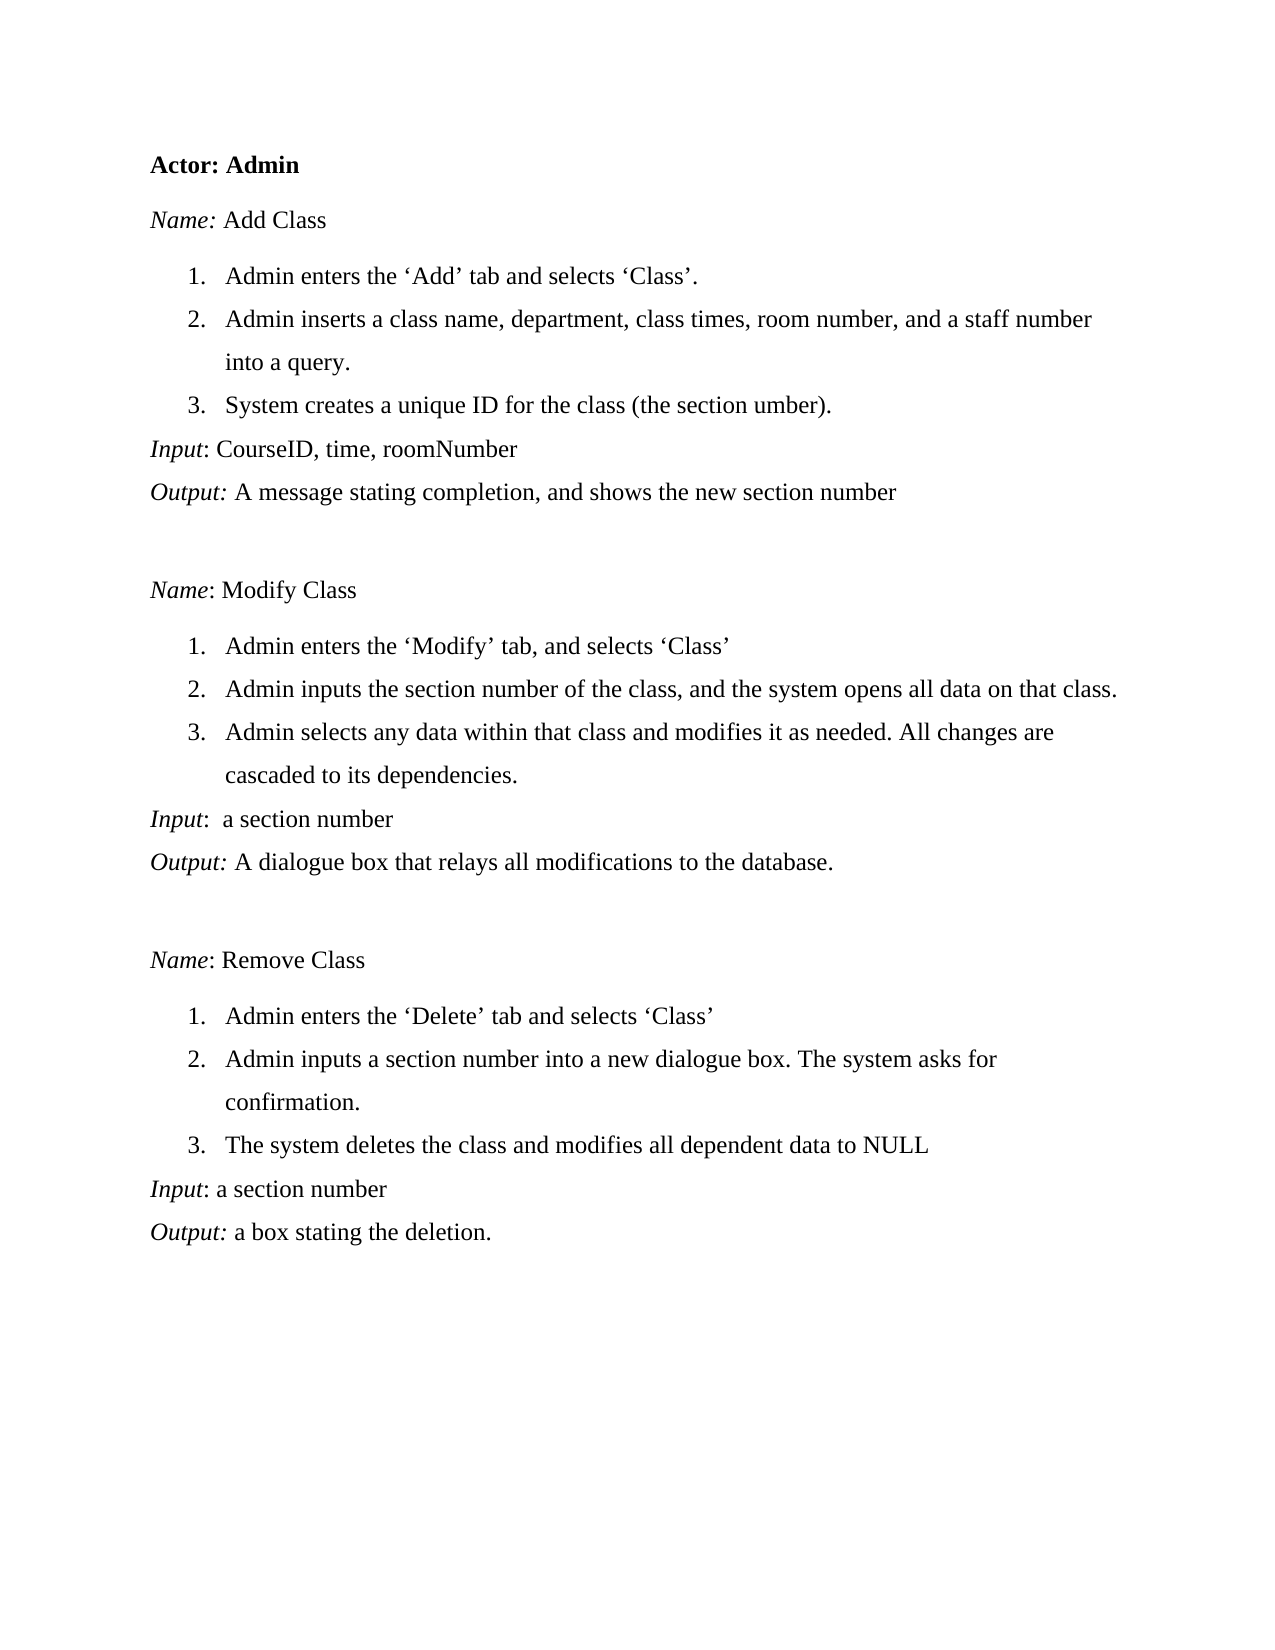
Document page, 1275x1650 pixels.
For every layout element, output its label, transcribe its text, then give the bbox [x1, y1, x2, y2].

text Actor: Admin [150, 150, 1125, 179]
list Admin inputs a section number into a new dialogue box. The system asks for confirmation. [187, 1044, 1125, 1116]
list Input: a section number [150, 804, 1125, 832]
list Admin enters the ‘Add’ tab and selects ‘Class’. [187, 261, 1125, 290]
text Name: Add Class [150, 206, 1125, 234]
list Admin enters the ‘Modify’ tab, and selects ‘Class’ [187, 631, 1125, 660]
list Admin selects any data within that class and modifies it as needed. All changes are cascaded to its dependencies. [187, 717, 1125, 789]
list Output: A message stating completion, and shows the new section number [150, 477, 1125, 506]
list Admin inputs the section number of the class, and the system opens all data on that class. [187, 674, 1125, 703]
list Input: CourseID, time, roomNumber [150, 434, 1125, 462]
list System creates a unique ID for the class (the section umber). [187, 391, 1125, 419]
list Output: a box stating the deletion. [150, 1217, 1125, 1246]
text Name: Modify Class [150, 576, 1125, 604]
list Output: A dialogue box that relays all modifications to the database. [150, 847, 1125, 876]
list Input: a section number [150, 1174, 1125, 1202]
list Admin enters the ‘Delete’ tab and selects ‘Class’ [187, 1001, 1125, 1030]
text Name: Remove Class [150, 946, 1125, 974]
list The system deletes the class and modifies all dependent data to NULL [187, 1131, 1125, 1159]
list Admin inserts a class name, department, class times, room number, and a staff number into a query. [187, 304, 1125, 376]
